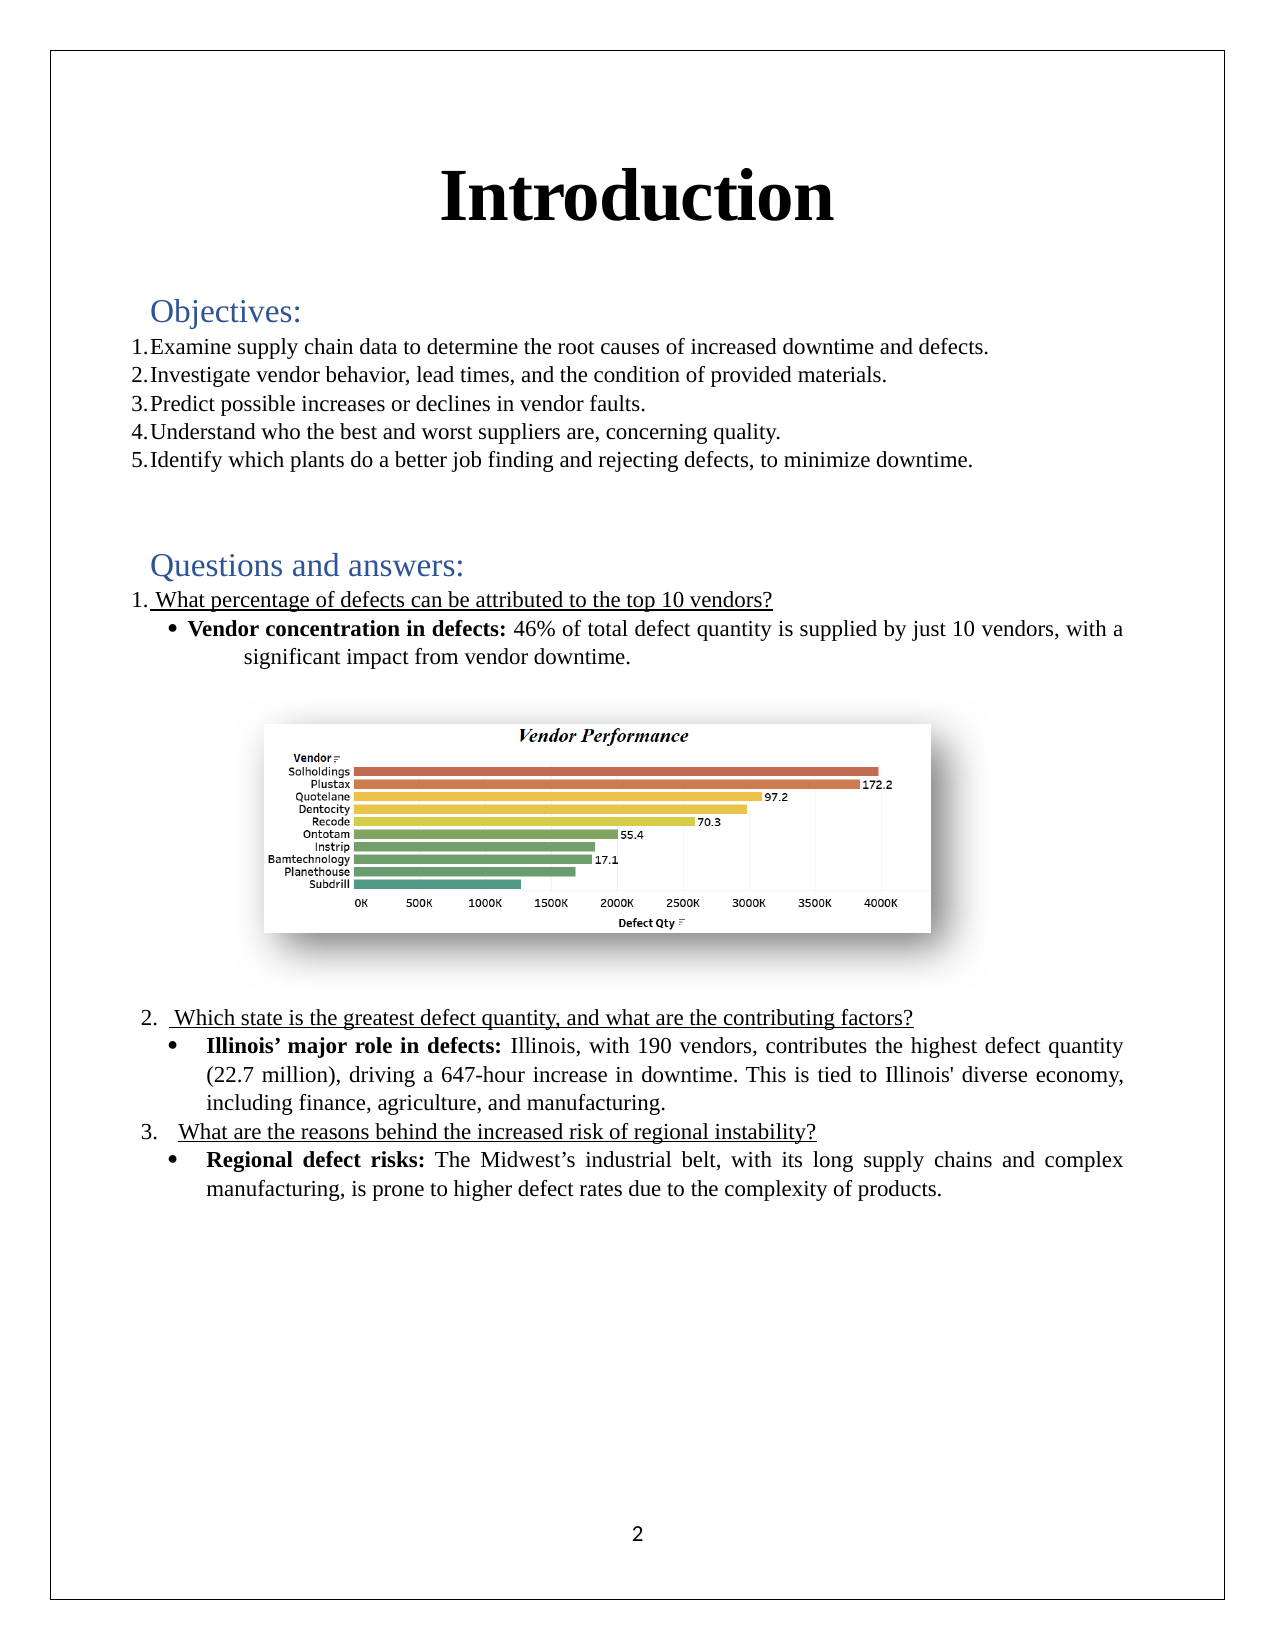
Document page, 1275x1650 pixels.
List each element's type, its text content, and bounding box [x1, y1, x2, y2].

list Vendor concentration in defects: 46% of total defect quantity is supplied by just 10 vendors, with a significant impact from vendor downtime. [169, 615, 1125, 670]
list Investigate vendor behavior, lead times, and the condition of provided materials. [131, 361, 1125, 388]
list Regional defect risks: The Midwest’s industrial belt, with its long supply chains and complex manufacturing, is prone to higher defect rates due to the complexity of products. [169, 1146, 1125, 1201]
list Identify which plants do a better job finding and rejecting defects, to minimize downtime. [131, 447, 1125, 473]
list Which state is the greatest defect quantity, and what are the contributing factors? [141, 1004, 1125, 1031]
list What percentage of defects can be attributed to the top 10 vendors? [131, 586, 1125, 613]
subtitle Objectives: [150, 291, 1125, 330]
list Illinois’ major role in defects: Illinois, with 190 vendors, contributes the highest defect quantity (22.7 million), driving a 647-hour increase in downtime. This is tied to Illinois' diverse economy, including finance, agriculture, and manufacturing. [169, 1033, 1125, 1116]
list Examine supply chain data to determine the root causes of increased downtime and defects. [131, 333, 1125, 359]
title Introduction [150, 150, 1125, 236]
subtitle Questions and answers: [150, 545, 1125, 583]
list Predict possible increases or declines in vendor faults. [131, 390, 1125, 416]
list What are the reasons behind the increased risk of regional instability? [141, 1118, 1125, 1144]
picture [264, 724, 931, 933]
list Understand who the best and worst suppliers are, concerning quality. [131, 418, 1125, 444]
